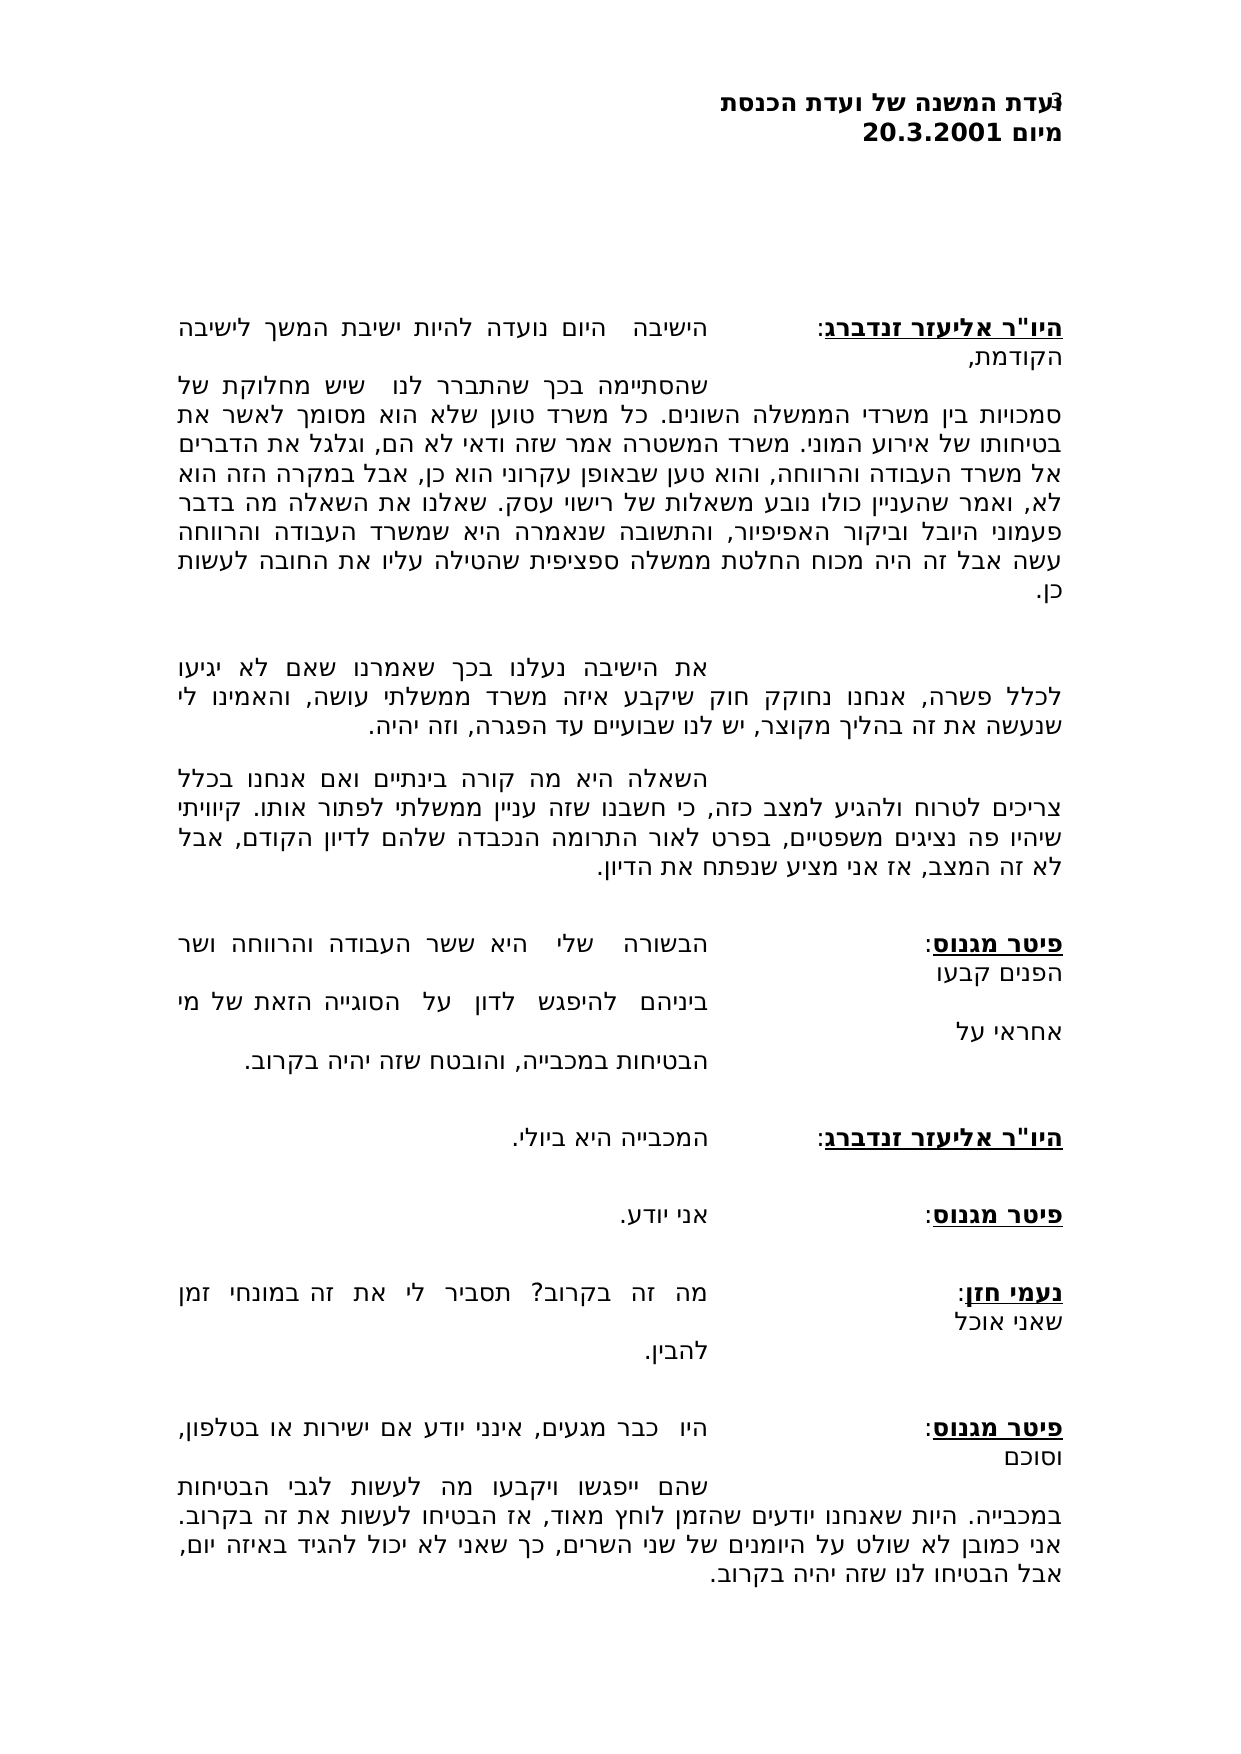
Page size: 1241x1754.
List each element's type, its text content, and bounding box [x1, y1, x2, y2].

text נעמי חזן: מה זה בקרוב? תסביר לי את זה במונחי זמן שאני אוכל [177, 1278, 1063, 1336]
text פיטר מגנוס: הבשורה שלי היא ששר העבודה והרווחה ושר הפנים קבעו [177, 929, 1063, 987]
text הבטיחות במכבייה, והובטח שזה יהיה בקרוב. [177, 1046, 1063, 1075]
text שהסתיימה בכך שהתברר לנו שיש מחלוקת של סמכויות בין משרדי הממשלה השונים. כל משרד טוען שלא הוא מסומך לאשר את בטיחותו של אירוע המוני. משרד המשטרה אמר שזה ודאי לא הם, וגלגל את הדברים אל משרד העבודה והרווחה, והוא טען שבאופן עקרוני הוא כן, אבל במקרה הזה הוא לא, ואמר שהעניין כולו נובע משאלות של רישוי עסק. שאלנו את השאלה מה בדבר פעמוני היובל וביקור האפיפיור, והתשובה שנאמרה היא שמשרד העבודה והרווחה עשה אבל זה היה מכוח החלטת ממשלה ספציפית שהטילה עליו את החובה לעשות כן. [177, 371, 1063, 605]
text להבין. [177, 1336, 1063, 1365]
text פיטר מגנוס: אני יודע. [177, 1200, 1063, 1229]
text את הישיבה נעלנו בכך שאמרנו שאם לא יגיעו לכלל פשרה, אנחנו נחוקק חוק שיקבע איזה משרד ממשלתי עושה, והאמינו לי שנעשה את זה בהליך מקוצר, יש לנו שבועיים עד הפגרה, וזה יהיה. [177, 653, 1063, 740]
text היו"ר אליעזר זנדברג: המכבייה היא ביולי. [177, 1123, 1063, 1152]
text שהם ייפגשו ויקבעו מה לעשות לגבי הבטיחות במכבייה. היות שאנחנו יודעים שהזמן לוחץ מאוד, אז הבטיחו לעשות את זה בקרוב. אני כמובן לא שולט על היומנים של שני השרים, כך שאני לא יכול להגיד באיזה יום, אבל הבטיחו לנו שזה יהיה בקרוב. [177, 1472, 1063, 1588]
text היו"ר אליעזר זנדברג: הישיבה היום נועדה להיות ישיבת המשך לישיבה הקודמת, [177, 313, 1063, 371]
text השאלה היא מה קורה בינתיים ואם אנחנו בכלל צריכים לטרוח ולהגיע למצב כזה, כי חשבנו שזה עניין ממשלתי לפתור אותו. קיוויתי שיהיו פה נציגים משפטיים, בפרט לאור התרומה הנכבדה שלהם לדיון הקודם, אבל לא זה המצב, אז אני מציע שנפתח את הדיון. [177, 764, 1063, 881]
text פיטר מגנוס: היו כבר מגעים, אינני יודע אם ישירות או בטלפון, וסוכם [177, 1413, 1063, 1472]
text ביניהם להיפגש לדון על הסוגייה הזאת של מי אחראי על [177, 987, 1063, 1046]
